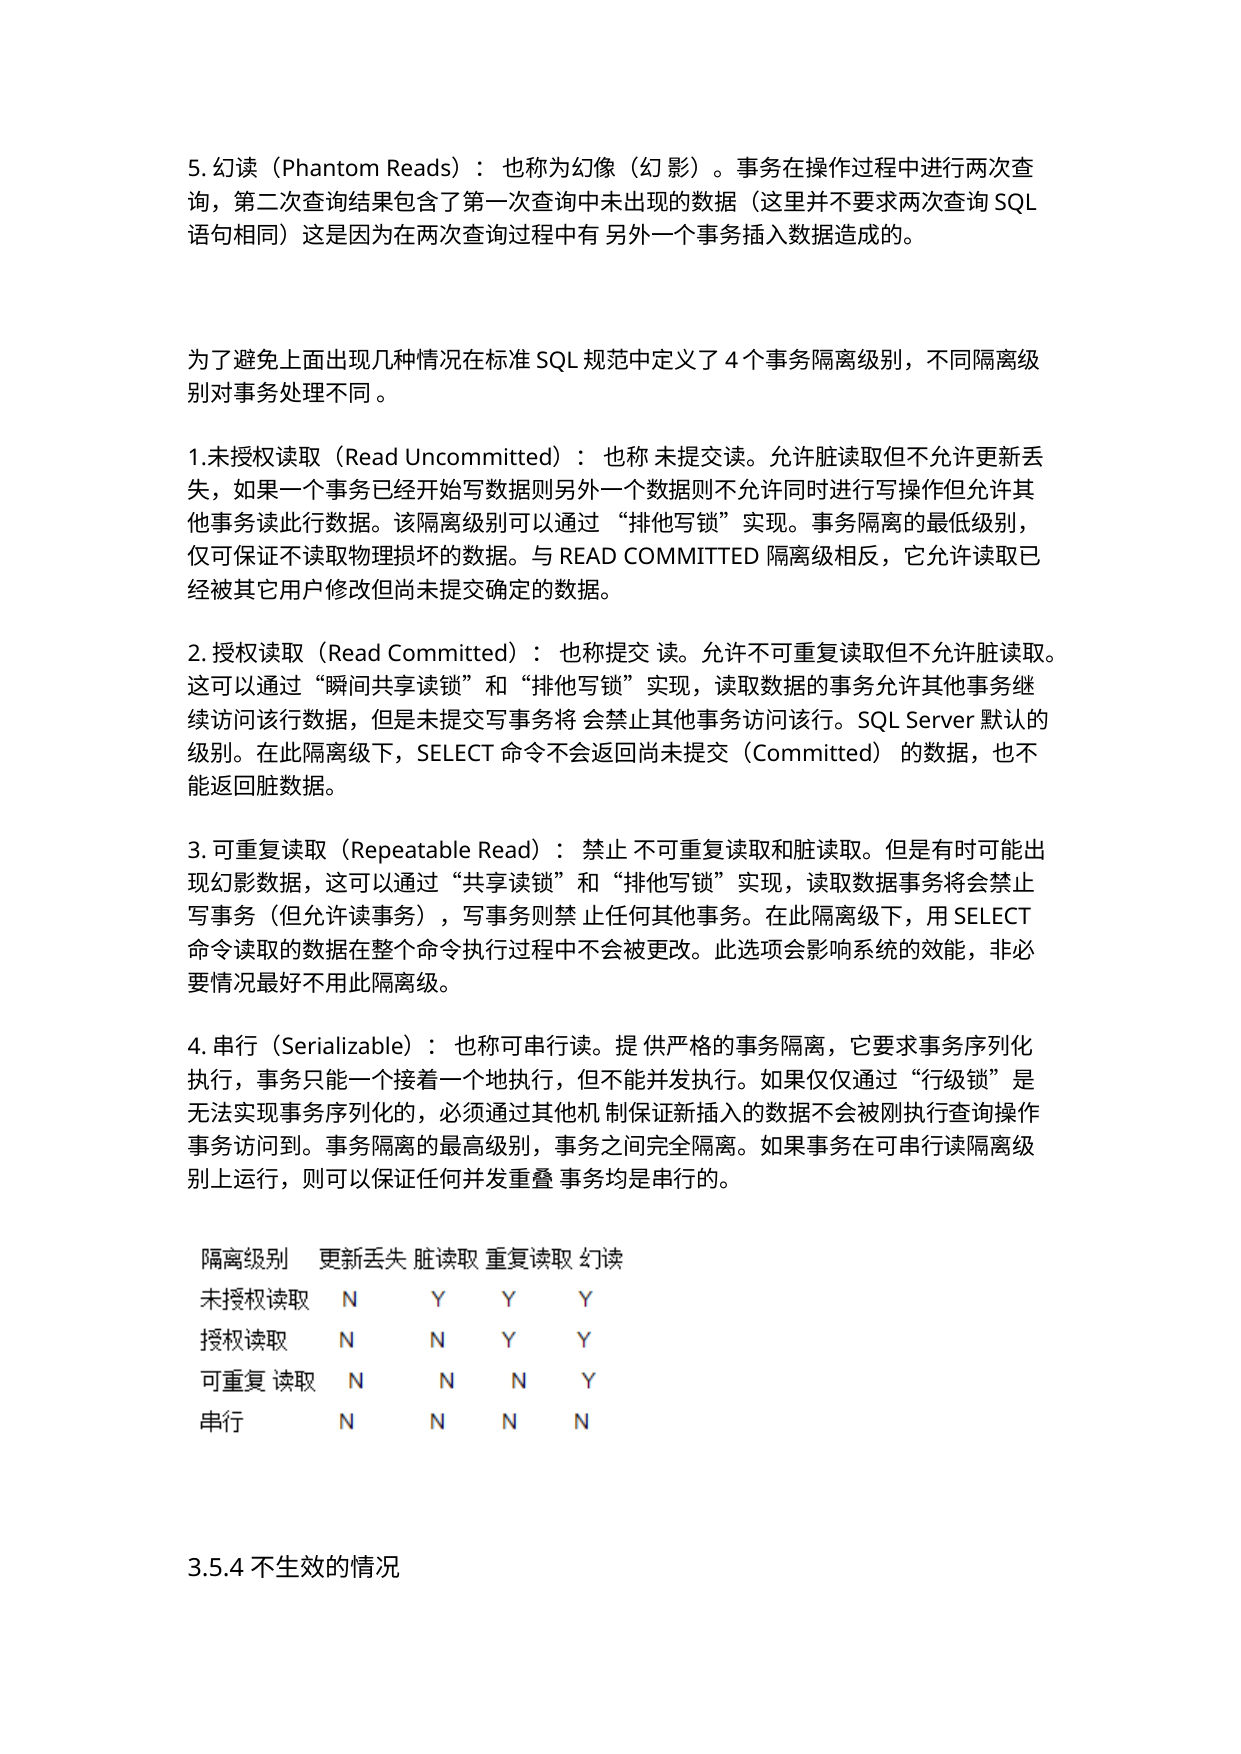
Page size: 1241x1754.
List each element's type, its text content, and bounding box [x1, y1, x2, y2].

text 为了避免上面出现几种情况在标准SQL规范中定义了4个事务隔离级别，不同隔离级别对事务处理不同 。 [187, 342, 1053, 408]
subtitle 3.5.4 不生效的情况 [187, 1547, 1053, 1584]
text 3. 可重复读取（Repeatable Read）： 禁止 不可重复读取和脏读取。但是有时可能出现幻影数据，这可以通过“共享读锁”和“排他写锁”实现，读取数据事务将会禁止写事务（但允许读事务），写事务则禁 止任何其他事务。在此隔离级下，用SELECT 命令读取的数据在整个命令执行过程中不会被更改。此选项会影响系统的效能，非必要情况最好不用此隔离级。 [187, 832, 1053, 998]
text 5. 幻读（Phantom Reads）： 也称为幻像（幻 影）。事务在操作过程中进行两次查询，第二次查询结果包含了第一次查询中未出现的数据（这里并不要求两次查询SQL语句相同）这是因为在两次查询过程中有 另外一个事务插入数据造成的。 [187, 150, 1053, 250]
text 4. 串行（Serializable）： 也称可串行读。提 供严格的事务隔离，它要求事务序列化执行，事务只能一个接着一个地执行，但不能并发执行。如果仅仅通过“行级锁”是无法实现事务序列化的，必须通过其他机 制保证新插入的数据不会被刚执行查询操作事务访问到。事务隔离的最高级别，事务之间完全隔离。如果事务在可串行读隔离级别上运行，则可以保证任何并发重叠 事务均是串行的。 [187, 1028, 1053, 1194]
picture [187, 1224, 693, 1456]
text 2. 授权读取（Read Committed）： 也称提交 读。允许不可重复读取但不允许脏读取。这可以通过“瞬间共享读锁”和“排他写锁”实现，读取数据的事务允许其他事务继续访问该行数据，但是未提交写事务将 会禁止其他事务访问该行。SQL Server 默认的级别。在此隔离级下，SELECT 命令不会返回尚未提交（Committed） 的数据，也不能返回脏数据。 [187, 635, 1053, 801]
